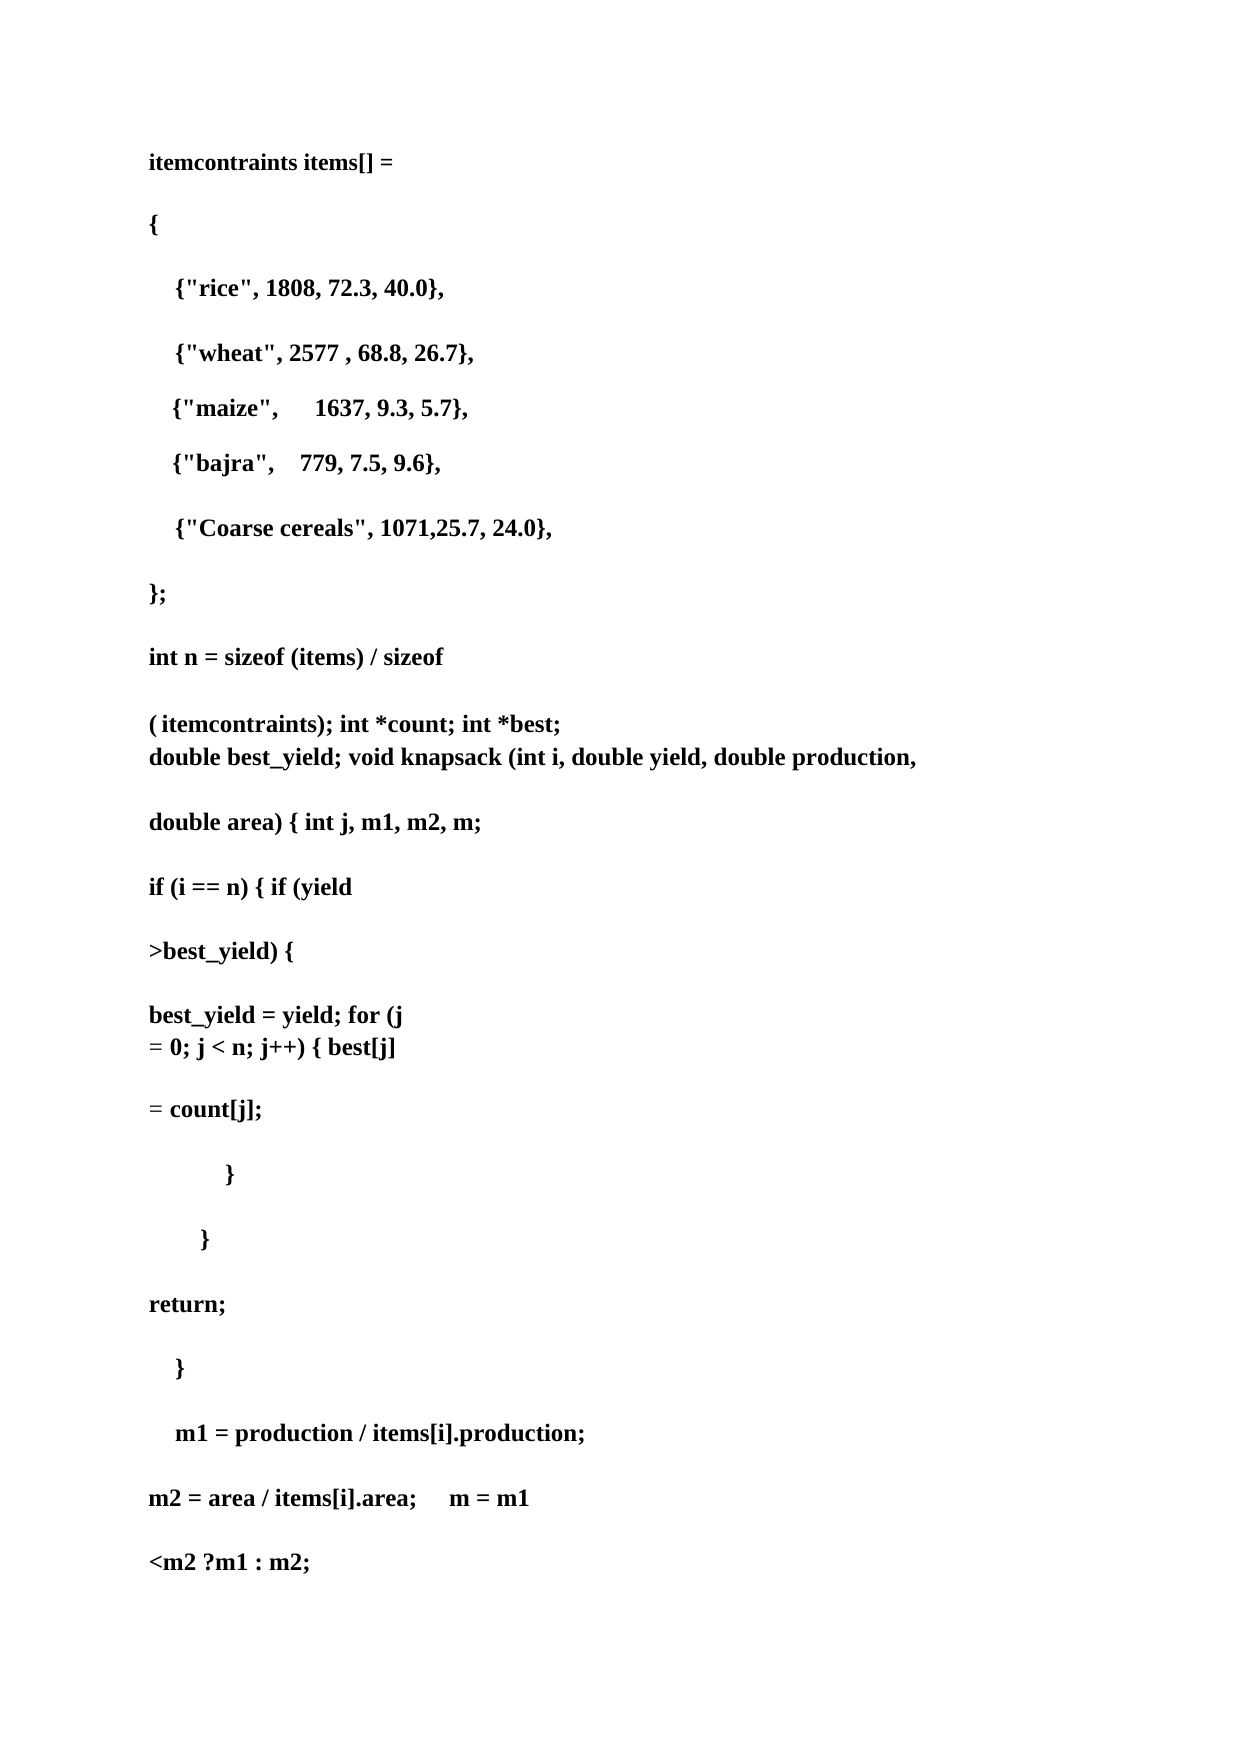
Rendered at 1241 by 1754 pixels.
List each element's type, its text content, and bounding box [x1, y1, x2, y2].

text {"rice", 1808, 72.3, 40.0}, [175, 273, 1095, 302]
text m1 = production / items[i].production; [175, 1418, 1095, 1447]
text = count[j]; [148, 1094, 1095, 1123]
text double area) { int j, m1, m2, m; [148, 807, 1095, 836]
text <m2 ?m1 : m2; [148, 1547, 1095, 1576]
text } [200, 1224, 1095, 1253]
text return; [148, 1289, 1095, 1317]
text { [148, 209, 1095, 237]
text } [175, 1353, 1095, 1382]
text ( itemcontraints); int *count; int *best; [148, 709, 1095, 738]
text {"wheat", 2577 , 68.8, 26.7}, [175, 338, 1095, 367]
text best_yield = yield; for (j [148, 1000, 1095, 1029]
text = 0; j < n; j++) { best[j] [148, 1032, 1095, 1061]
text {"Coarse cereals", 1071,25.7, 24.0}, [175, 513, 1095, 542]
text {"maize", 1637, 9.3, 5.7}, [148, 393, 1095, 421]
text >best_yield) { [148, 936, 1095, 965]
text double best_yield; void knapsack (int i, double yield, double production, [148, 742, 1095, 771]
text } [225, 1159, 1095, 1188]
text int n = sizeof (items) / sizeof [148, 642, 1095, 671]
text if (i == n) { if (yield [148, 872, 1095, 900]
text {"bajra", 779, 7.5, 9.6}, [148, 448, 1095, 477]
subtitle itemcontraints items[] = [148, 148, 1095, 176]
text }; [148, 578, 1095, 606]
text m2 = area / items[i].area; m = m1 [148, 1483, 1095, 1512]
